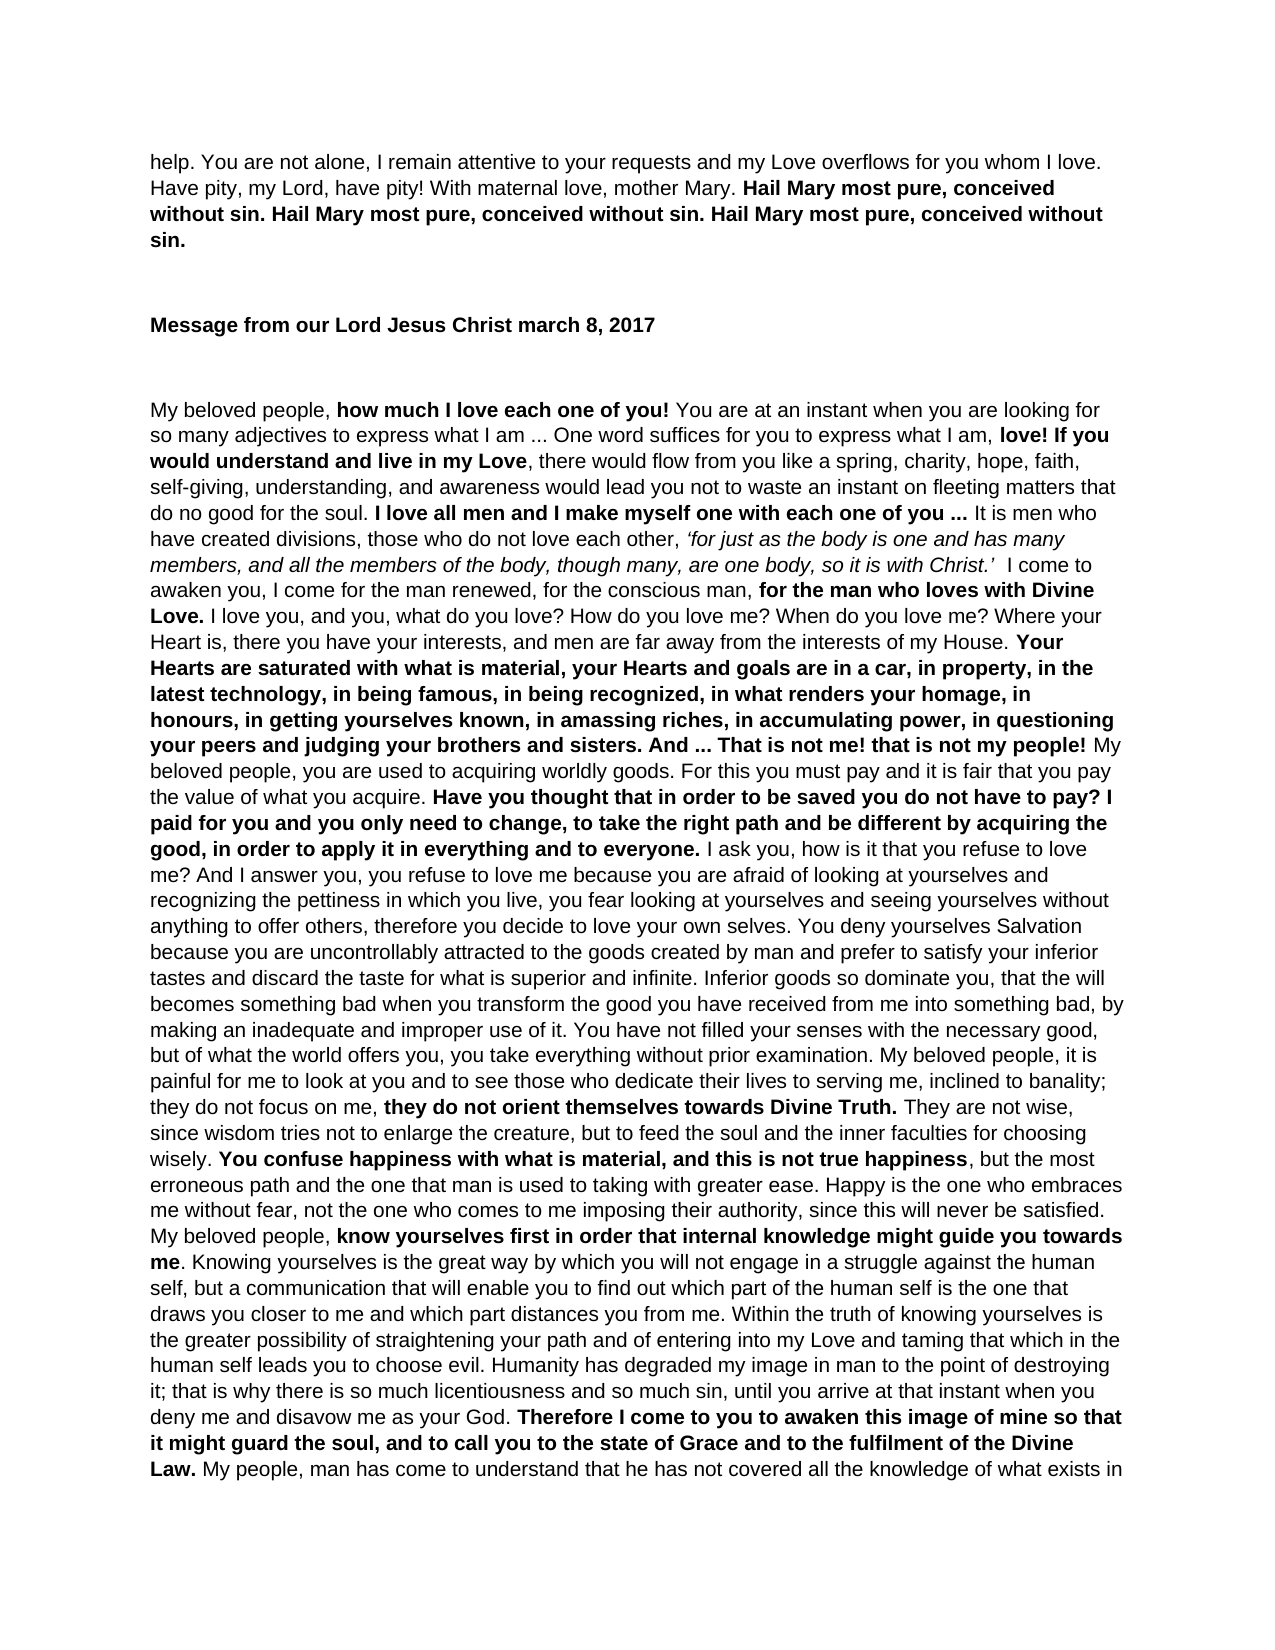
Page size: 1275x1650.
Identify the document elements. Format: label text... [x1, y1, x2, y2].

text Message from our Lord Jesus Christ march 8, 2017 [150, 312, 1125, 336]
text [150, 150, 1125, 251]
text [150, 397, 1125, 1481]
